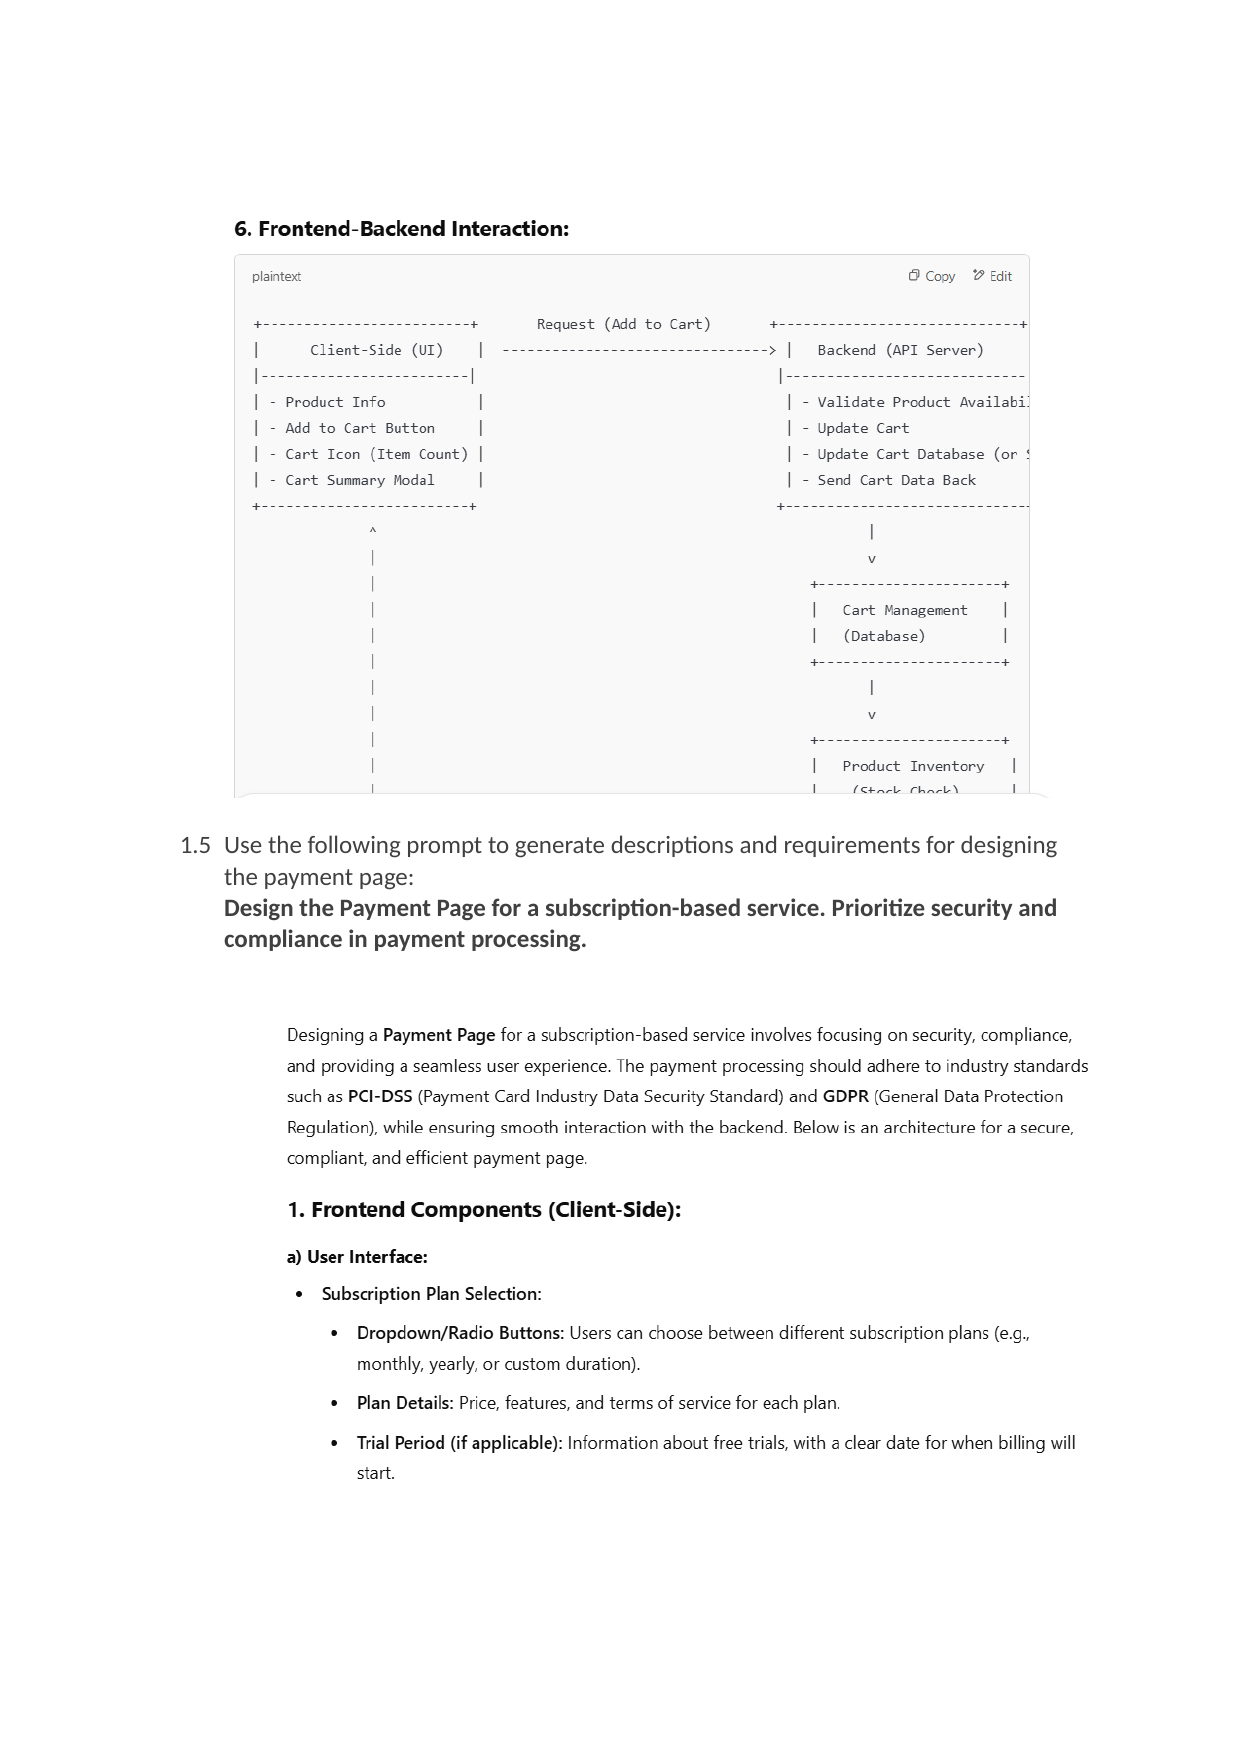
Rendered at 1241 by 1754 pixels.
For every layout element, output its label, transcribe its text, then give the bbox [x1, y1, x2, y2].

list Use the following prompt to generate descriptions and requirements for designing the payment page: [179, 829, 1090, 891]
text Design the Payment Page for a subscription-based service. Prioritize security and compliance in payment processing. [224, 892, 1090, 954]
picture [223, 986, 1164, 1498]
picture [150, 178, 1091, 798]
